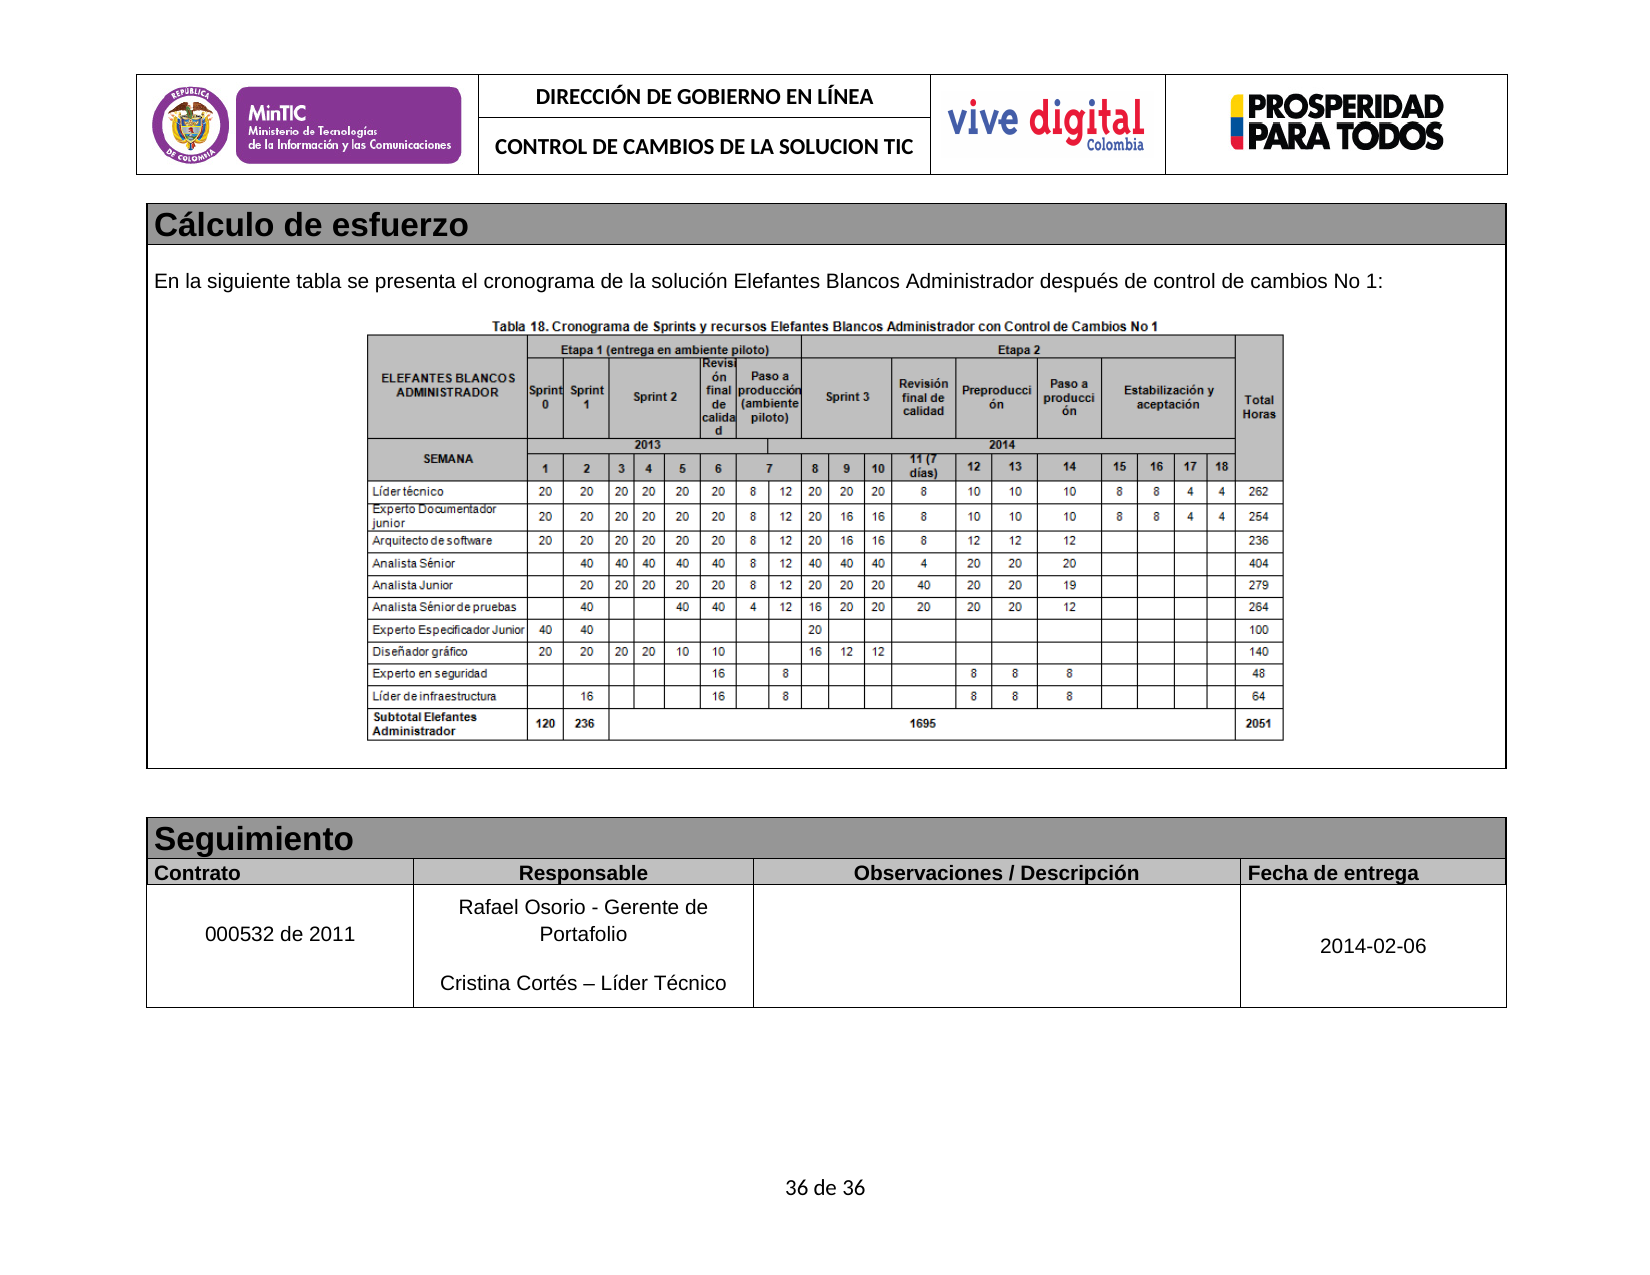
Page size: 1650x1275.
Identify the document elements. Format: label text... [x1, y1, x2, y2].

picture [150, 82, 465, 167]
picture [366, 316, 1287, 744]
table_cell Contrato [148, 859, 413, 884]
table_cell 2014-02-06 [1241, 885, 1506, 1007]
table_cell [754, 885, 1240, 1007]
picture [941, 91, 1154, 158]
table_cell Fecha de entrega [1241, 859, 1505, 884]
table_cell Rafael Osorio - Gerente de Portafolio Cristina Cortés – Líder Técnico [414, 885, 753, 1007]
table_header Cálculo de esfuerzo [148, 204, 1505, 244]
table_cell 000532 de 2011 [147, 885, 413, 1007]
table_header Seguimiento [148, 818, 1505, 858]
table_cell Responsable [414, 859, 753, 884]
table_cell Observaciones / Descripción [754, 859, 1240, 884]
picture [1220, 87, 1453, 162]
